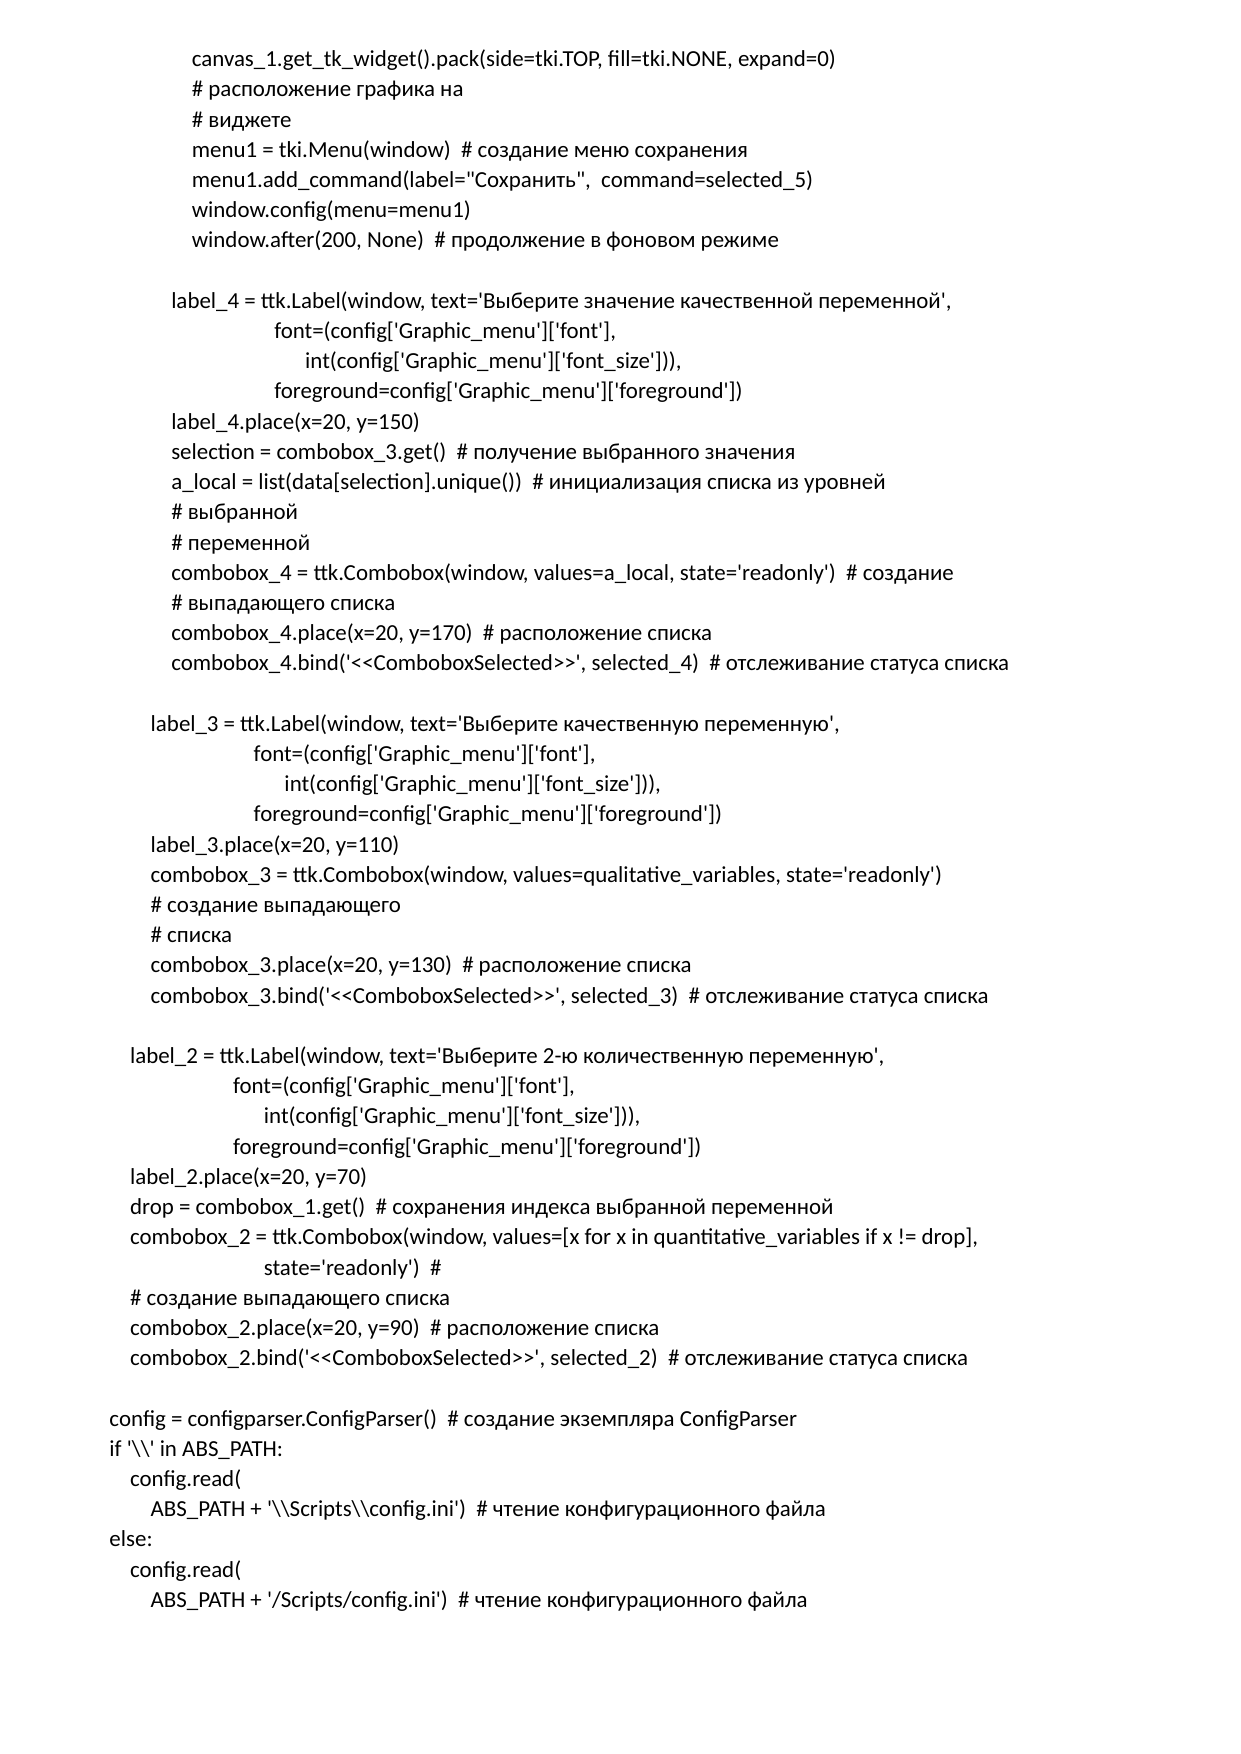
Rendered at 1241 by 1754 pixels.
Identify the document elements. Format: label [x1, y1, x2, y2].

text [89, 44, 1152, 1613]
